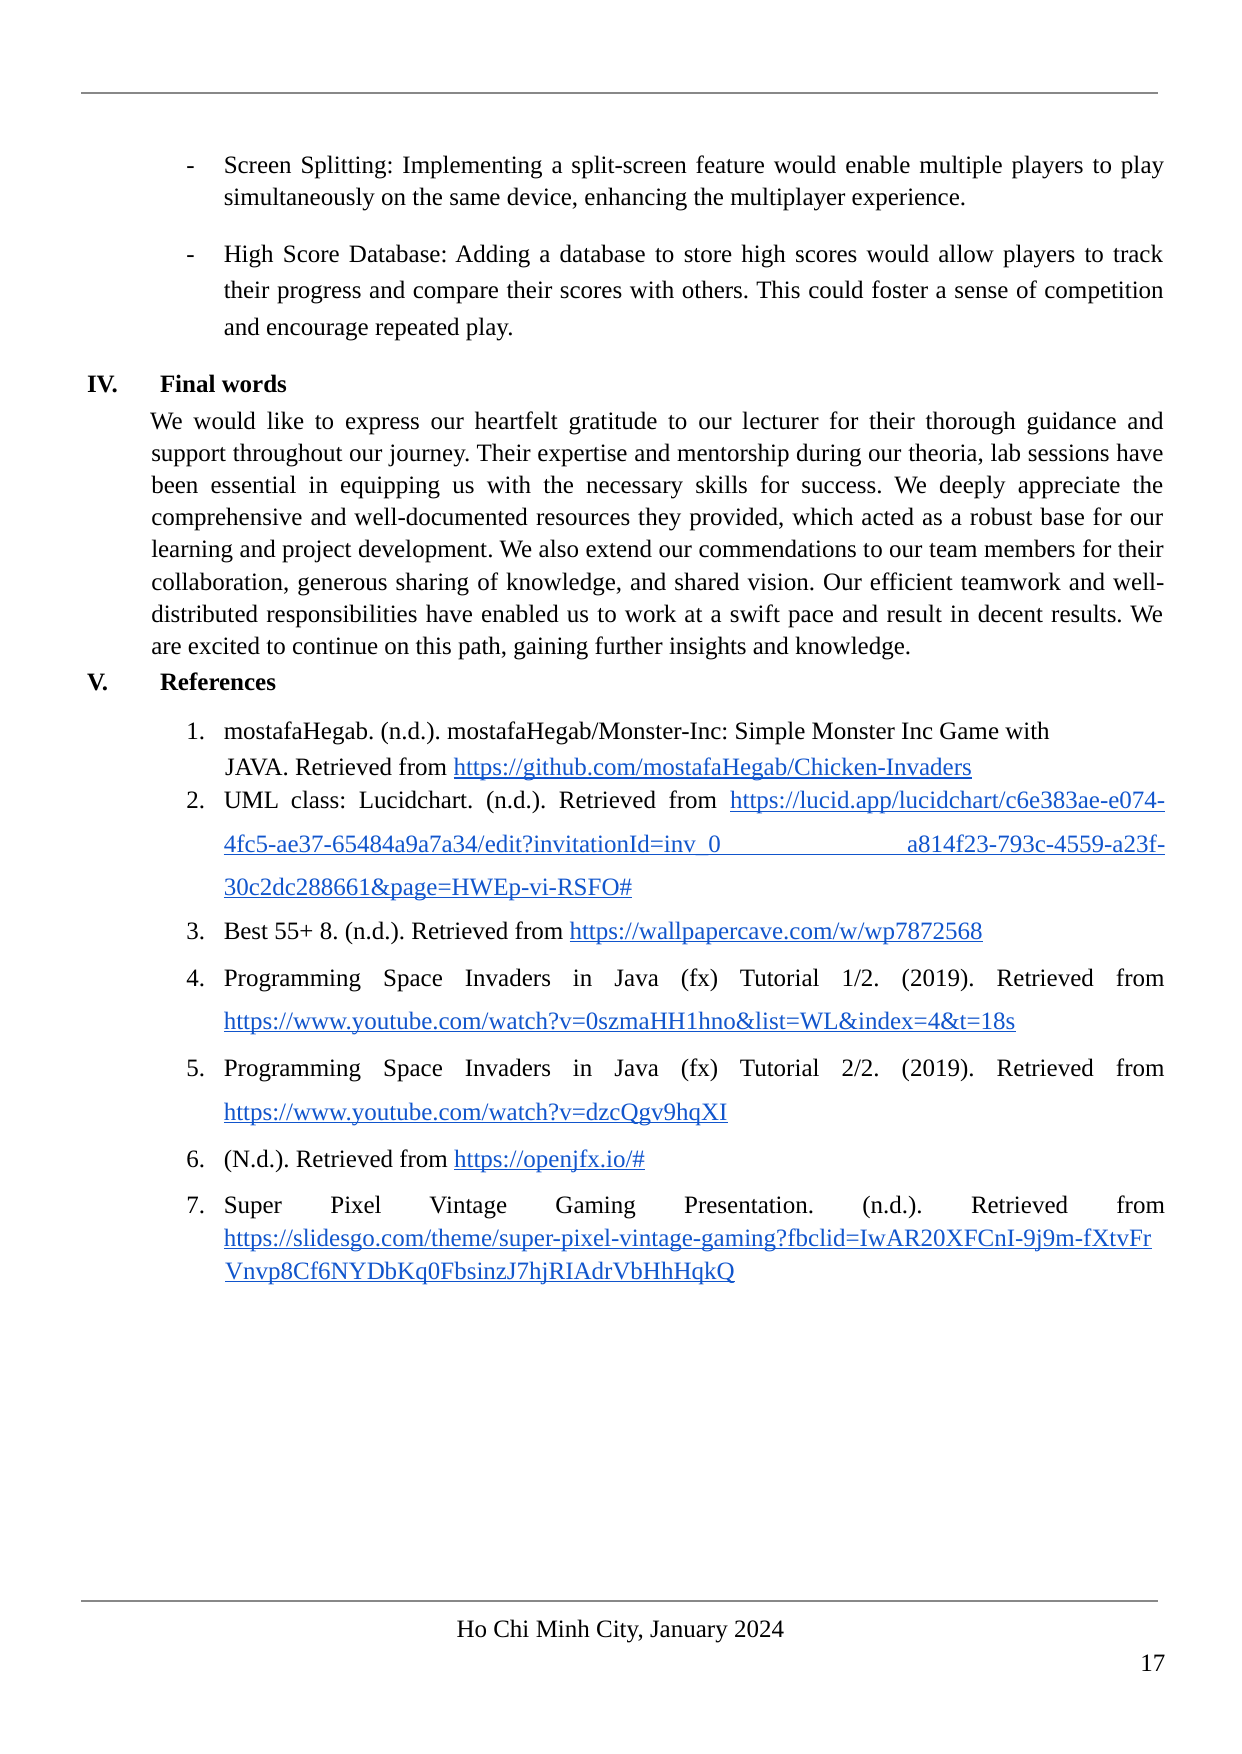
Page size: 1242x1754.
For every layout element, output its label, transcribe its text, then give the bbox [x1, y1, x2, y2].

list UML class: Lucidchart. (n.d.). Retrieved from https://lucid.app/lucidchart/c6e383ae-e074-4fc5-ae37-65484a9a7a34/edit?invitationId=inv_0 a814f23-793c-4559-a23f-30c2dc288661&page=HWEp-vi-RSFO# [186, 786, 1165, 901]
text JAVA. Retrieved from https://github.com/mostafaHegab/Chicken-Invaders [225, 752, 1165, 781]
text Vnvp8Cf6NYDbKq0FbsinzJ7hjRIAdrVbHhHqkQ [225, 1256, 1165, 1285]
list Programming Space Invaders in Java (fx) Tutorial 1/2. (2019). Retrieved from https://www.youtube.com/watch?v=0szmaHH1hno&list=WL&index=4&t=18s [186, 963, 1165, 1035]
list High Score Database: Adding a database to store high scores would allow players to track their progress and compare their scores with others. This could foster a sense of competition and encourage repeated play. [186, 239, 1165, 341]
list Super Pixel Vintage Gaming Presentation. (n.d.). Retrieved from https://slidesgo.com/theme/super-pixel-vintage-gaming?fbclid=IwAR20XFCnI-9j9m-fXtvFr [186, 1191, 1165, 1251]
list Screen Splitting: Implementing a split-screen feature would enable multiple players to play simultaneously on the same device, enhancing the multiplayer experience. [186, 150, 1165, 211]
text We would like to express our heartfelt gratitude to our lecturer for their thorough guidance and support throughout our journey. Their expertise and mentorship during our theoria, lab sessions have been essential in equipping us with the necessary skills for success. We deeply appreciate the comprehensive and well-documented resources they provided, which acted as a robust base for our learning and project development. We also extend our commendations to our team members for their collaboration, generous sharing of knowledge, and shared vision. Our efficient teamwork and well-distributed responsibilities have enabled us to work at a swift pace and result in decent results. We are excited to continue on this path, gaining further insights and knowledge. [150, 406, 1165, 660]
list Final words [87, 369, 1165, 398]
list References [87, 667, 1165, 696]
list Programming Space Invaders in Java (fx) Tutorial 2/2. (2019). Retrieved from https://www.youtube.com/watch?v=dzcQgv9hqXI [186, 1053, 1165, 1125]
list (N.d.). Retrieved from https://openjfx.io/# [186, 1144, 1165, 1173]
list Best 55+ 8. (n.d.). Retrieved from https://wallpapercave.com/w/wp7872568 [186, 916, 1165, 945]
list mostafaHegab. (n.d.). mostafaHegab/Monster-Inc: Simple Monster Inc Game with [186, 716, 1165, 745]
